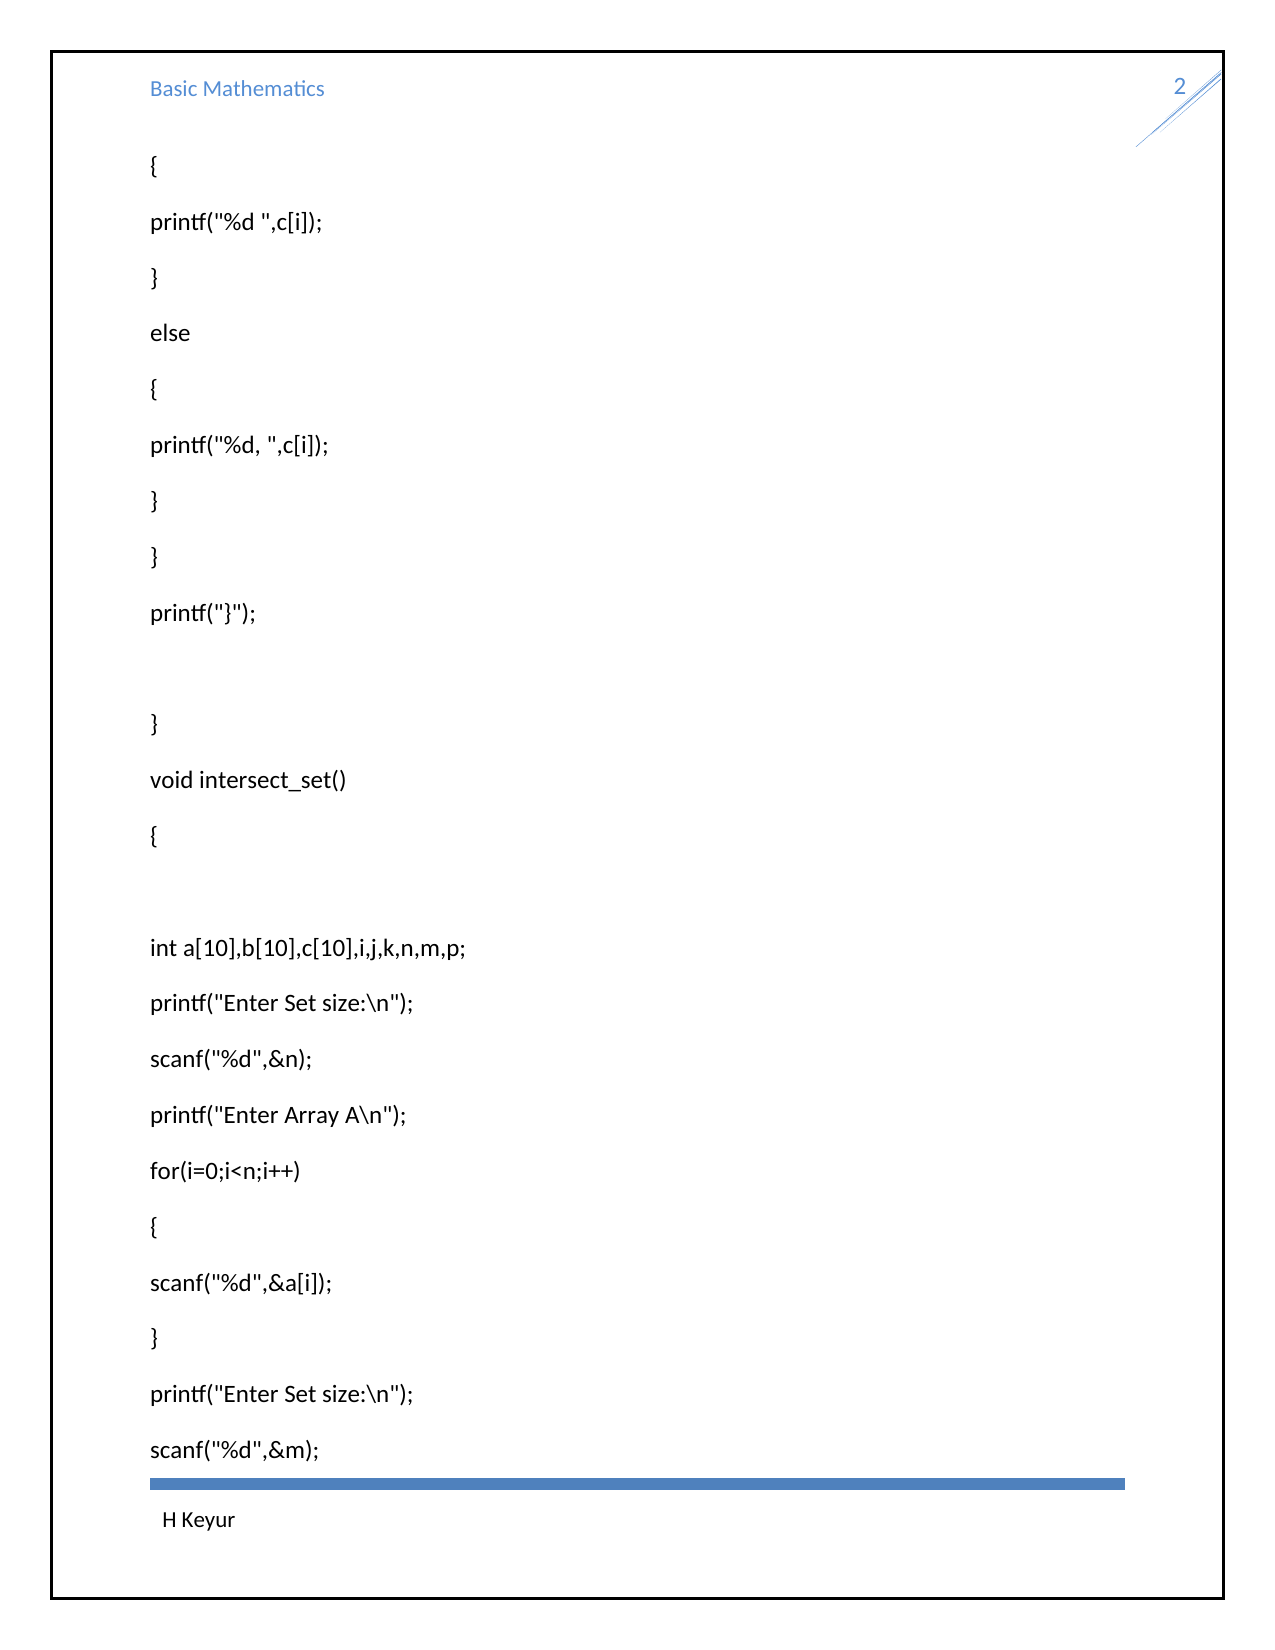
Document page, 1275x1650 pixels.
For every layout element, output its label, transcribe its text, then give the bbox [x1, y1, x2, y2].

text } [150, 541, 1125, 571]
text { [150, 820, 1125, 851]
text printf("%d ",c[i]); [150, 206, 1125, 236]
text printf("Enter Set size:\n"); [150, 1378, 1125, 1409]
text scanf("%d",&a[i]); [150, 1267, 1125, 1297]
text } [150, 708, 1125, 739]
text void intersect_set() [150, 764, 1125, 795]
text } [150, 262, 1125, 292]
text printf("}"); [150, 597, 1125, 627]
text scanf("%d",&m); [150, 1434, 1125, 1465]
text for(i=0;i<n;i++) [150, 1155, 1125, 1186]
text printf("Enter Array A\n"); [150, 1099, 1125, 1130]
text printf("%d, ",c[i]); [150, 429, 1125, 460]
text { [150, 1211, 1125, 1241]
text scanf("%d",&n); [150, 1043, 1125, 1074]
text { [150, 373, 1125, 404]
text printf("Enter Set size:\n"); [150, 987, 1125, 1018]
text else [150, 317, 1125, 348]
text } [150, 485, 1125, 516]
text } [150, 1322, 1125, 1353]
text { [150, 150, 1125, 181]
text int a[10],b[10],c[10],i,j,k,n,m,p; [150, 932, 1125, 962]
